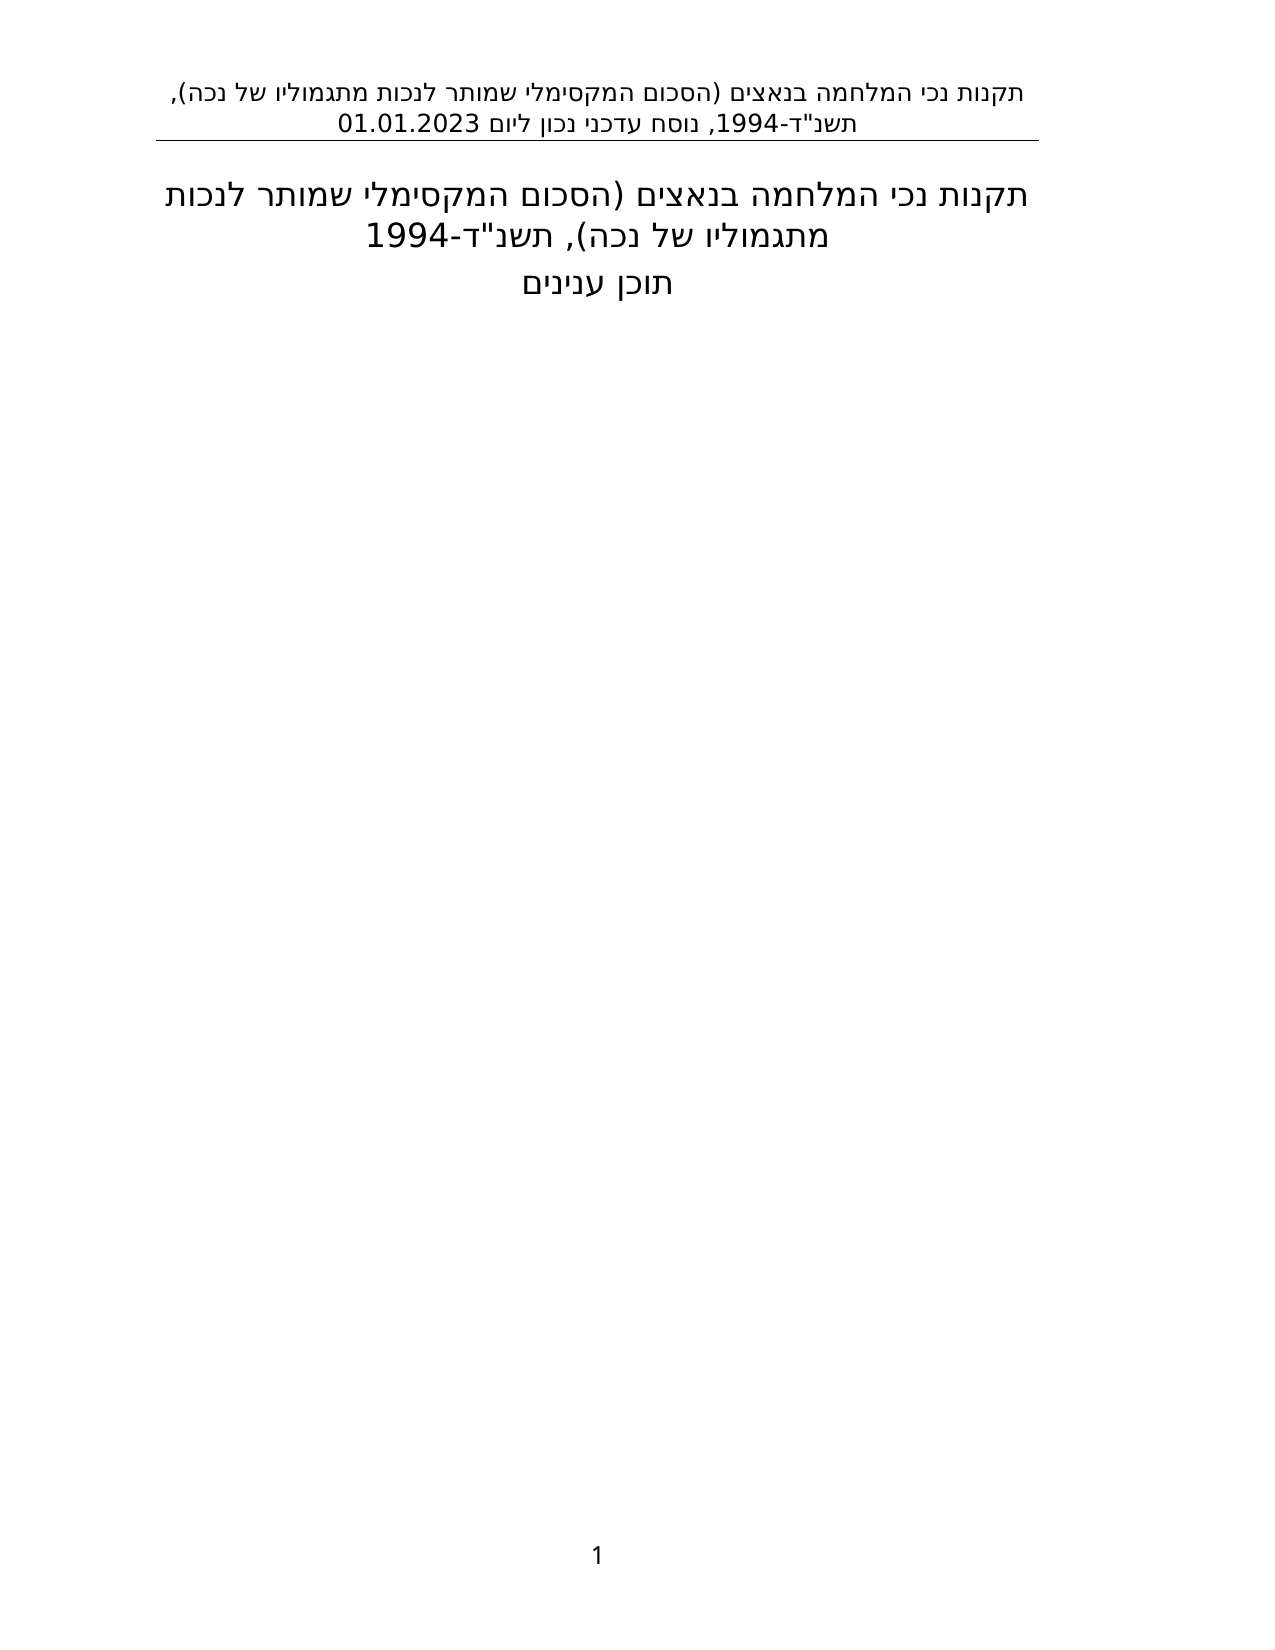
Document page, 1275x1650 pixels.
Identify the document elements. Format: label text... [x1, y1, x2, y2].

text תקנות נכי המלחמה בנאצים (הסכום המקסימלי שמותר לנכות מתגמוליו של נכה), תשנ"ד-1994 [156, 182, 1039, 261]
text תוכן ענינים [156, 270, 1039, 308]
